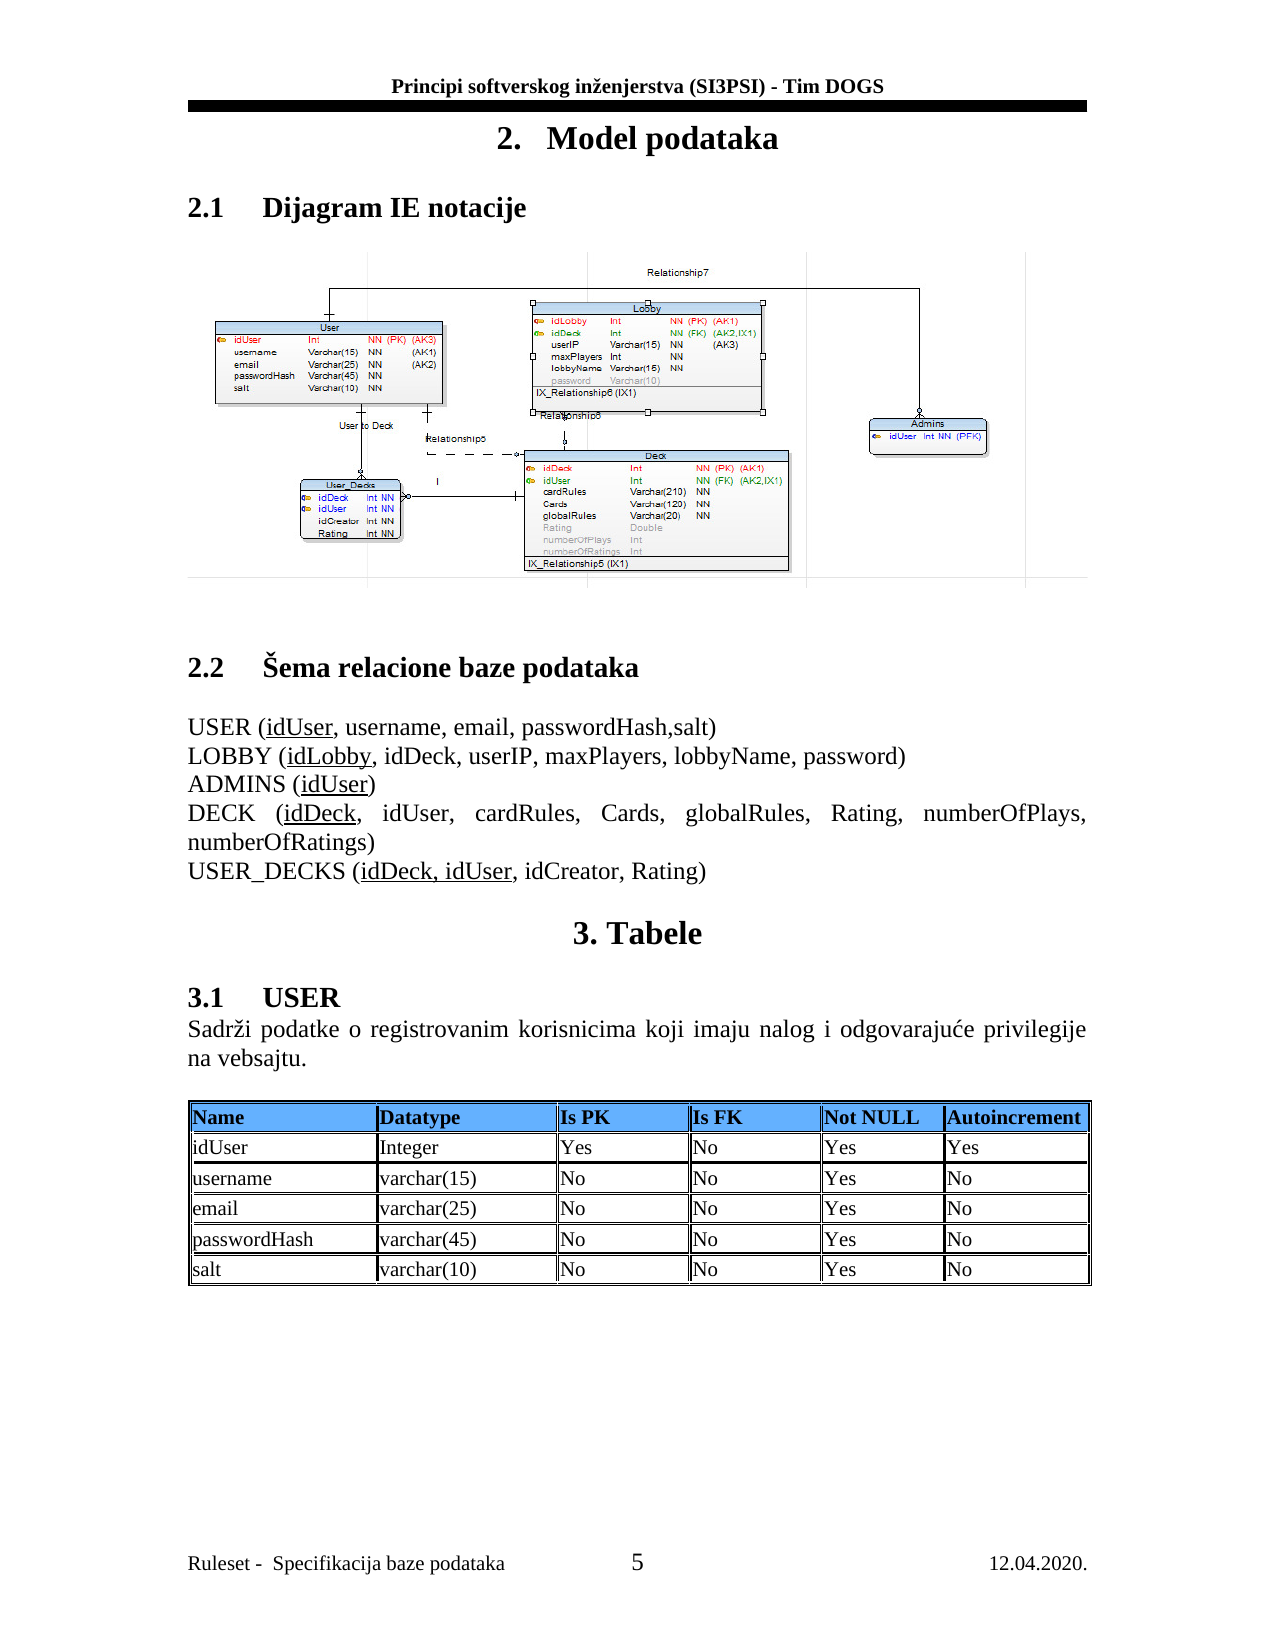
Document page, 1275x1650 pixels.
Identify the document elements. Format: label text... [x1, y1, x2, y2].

table_cell Yes [823, 1164, 943, 1191]
table_cell No [946, 1191, 1089, 1222]
table_cell No [690, 1256, 822, 1283]
text LOBBY (idLobby, idDeck, userIP, maxPlayers, lobbyName, password) [187, 741, 1087, 769]
table_cell varchar(45) [379, 1225, 556, 1252]
text Sadrži podatke o registrovanim korisnicima koji imaju nalog i odgovarajuće privilegije na vebsajtu. [187, 1014, 1087, 1071]
table_cell username [192, 1161, 376, 1191]
subtitle 3. Tabele [187, 913, 1087, 952]
table_header Autoincrement [944, 1104, 1088, 1131]
subtitle 2. Model podataka [187, 118, 1087, 156]
table_cell No [944, 1222, 1090, 1252]
text ADMINS (idUser) [187, 769, 1087, 798]
table_cell No [559, 1164, 688, 1191]
text DECK (idDeck, idUser, cardRules, Cards, globalRules, Rating, numberOfPlays, numberOfRatings) [187, 798, 1087, 856]
text USER_DECKS (idDeck, idUser, idCreator, Rating) [187, 856, 1087, 884]
table_cell No [559, 1195, 688, 1222]
table_cell salt [192, 1252, 377, 1283]
table_cell No [946, 1161, 1088, 1191]
table_cell No [692, 1164, 820, 1191]
table_cell email [192, 1191, 376, 1222]
table_cell No [558, 1252, 690, 1283]
table_cell No [692, 1134, 820, 1161]
table_header Not NULL [822, 1104, 944, 1131]
table_cell Yes [823, 1225, 943, 1252]
table_cell passwordHash [190, 1222, 377, 1252]
table_cell varchar(15) [379, 1164, 556, 1191]
table_cell No [692, 1225, 820, 1252]
table_cell Yes [944, 1131, 1090, 1161]
table_cell Integer [379, 1134, 556, 1161]
table_cell Yes [823, 1134, 943, 1161]
table_cell varchar(25) [379, 1195, 556, 1222]
table_header Is PK [558, 1102, 690, 1131]
table_cell Yes [823, 1195, 943, 1222]
subtitle 2.1 Dijagram IE notacije [187, 190, 1087, 223]
table_cell Yes [559, 1134, 688, 1161]
table_cell No [559, 1225, 688, 1252]
table_cell varchar(10) [377, 1256, 557, 1283]
table_cell No [692, 1195, 820, 1222]
text USER (idUser, username, email, passwordHash,salt) [187, 712, 1087, 741]
table_header Name [192, 1102, 377, 1131]
table_header Is FK [690, 1104, 822, 1131]
subtitle 3.1 USER [187, 980, 1087, 1014]
table_cell Yes [822, 1256, 944, 1283]
table_header Datatype [377, 1104, 557, 1131]
table_cell idUser [190, 1131, 377, 1161]
table_cell No [944, 1252, 1089, 1283]
picture [187, 252, 1088, 588]
subtitle 2.2 Šema relacione baze podataka [187, 650, 1087, 683]
